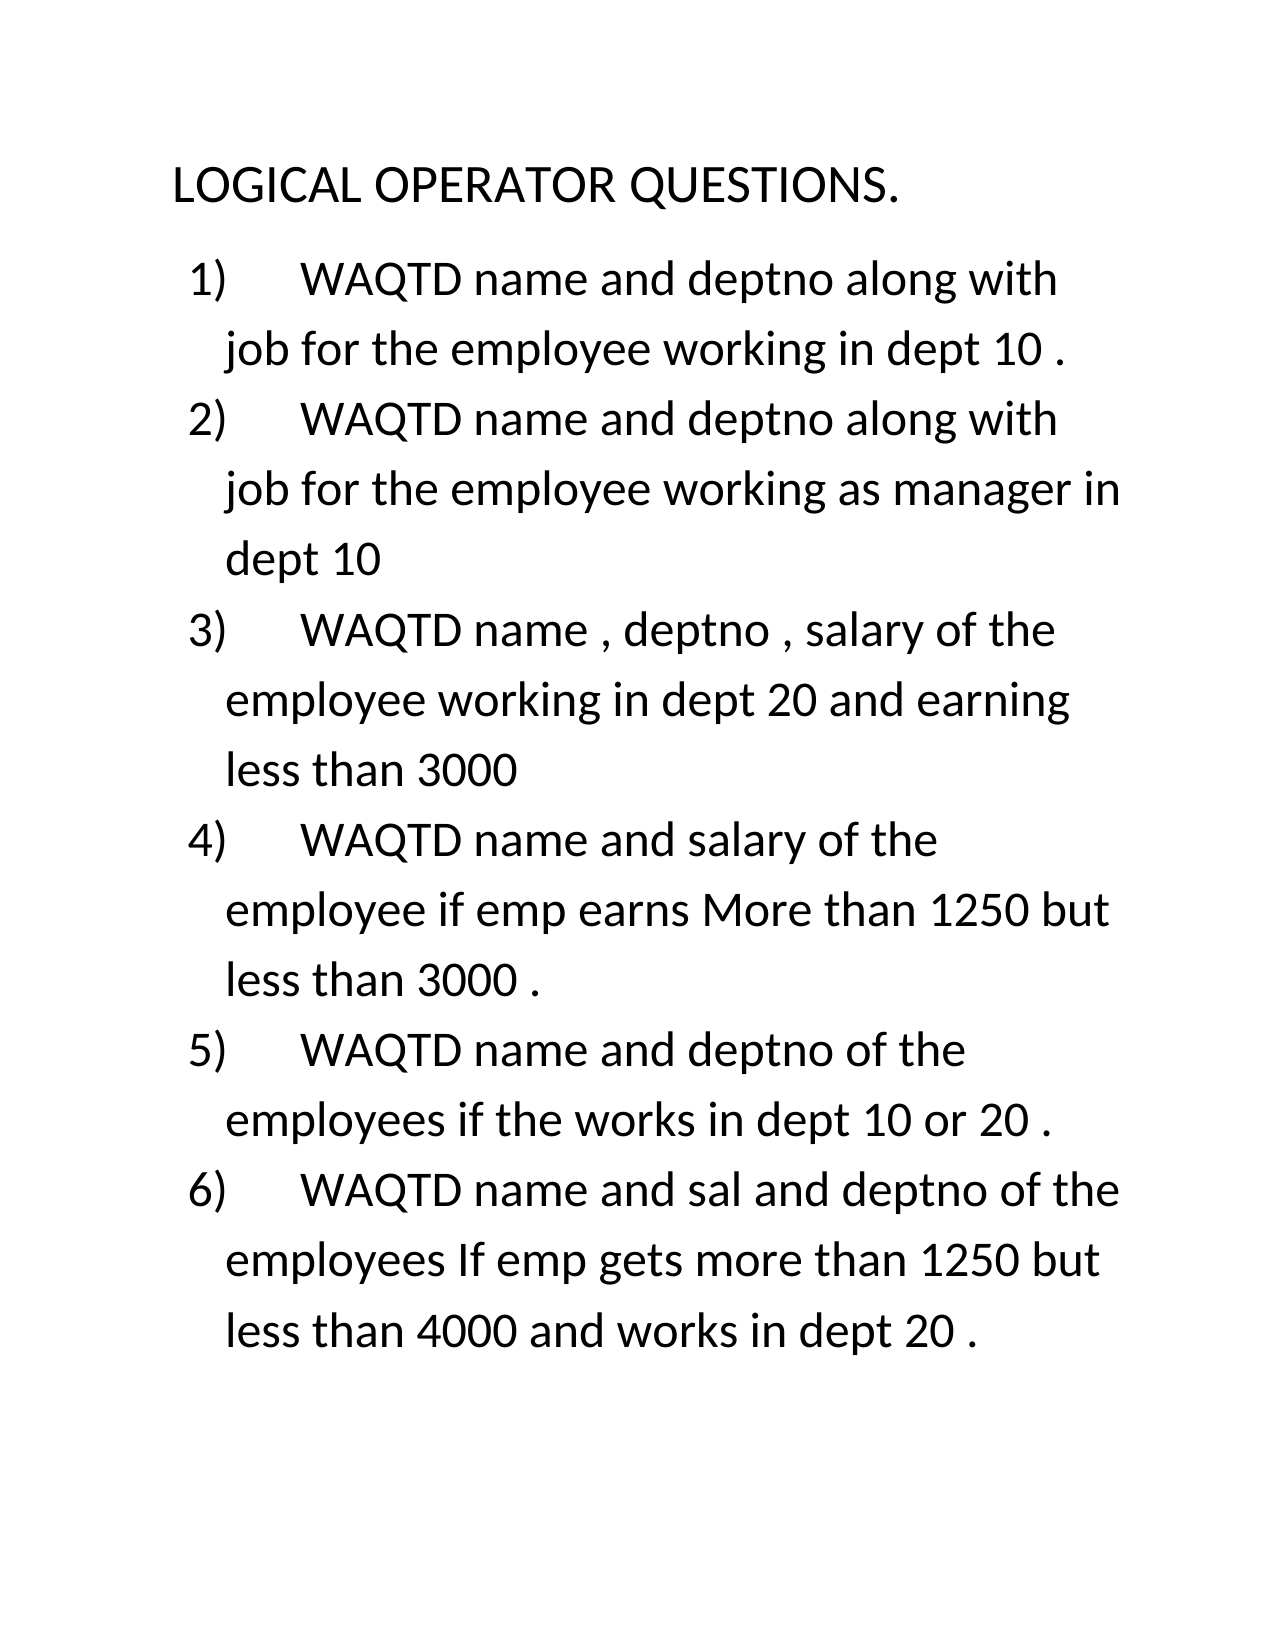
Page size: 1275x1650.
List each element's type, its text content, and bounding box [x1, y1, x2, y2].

list WAQTD name and sal and deptno of the employees If emp gets more than 1250 but less than 4000 and works in dept 20 . [187, 1158, 1125, 1359]
list WAQTD name and deptno along with job for the employee working as manager in dept 10 [187, 387, 1125, 588]
list WAQTD name and deptno of the employees if the works in dept 10 or 20 . [187, 1018, 1125, 1149]
text LOGICAL OPERATOR QUESTIONS. [150, 150, 1125, 216]
list WAQTD name , deptno , salary of the employee working in dept 20 and earning less than 3000 [187, 597, 1125, 799]
list WAQTD name and deptno along with job for the employee working in dept 10 . [187, 247, 1125, 378]
list WAQTD name and salary of the employee if emp earns More than 1250 but less than 3000 . [187, 808, 1125, 1009]
